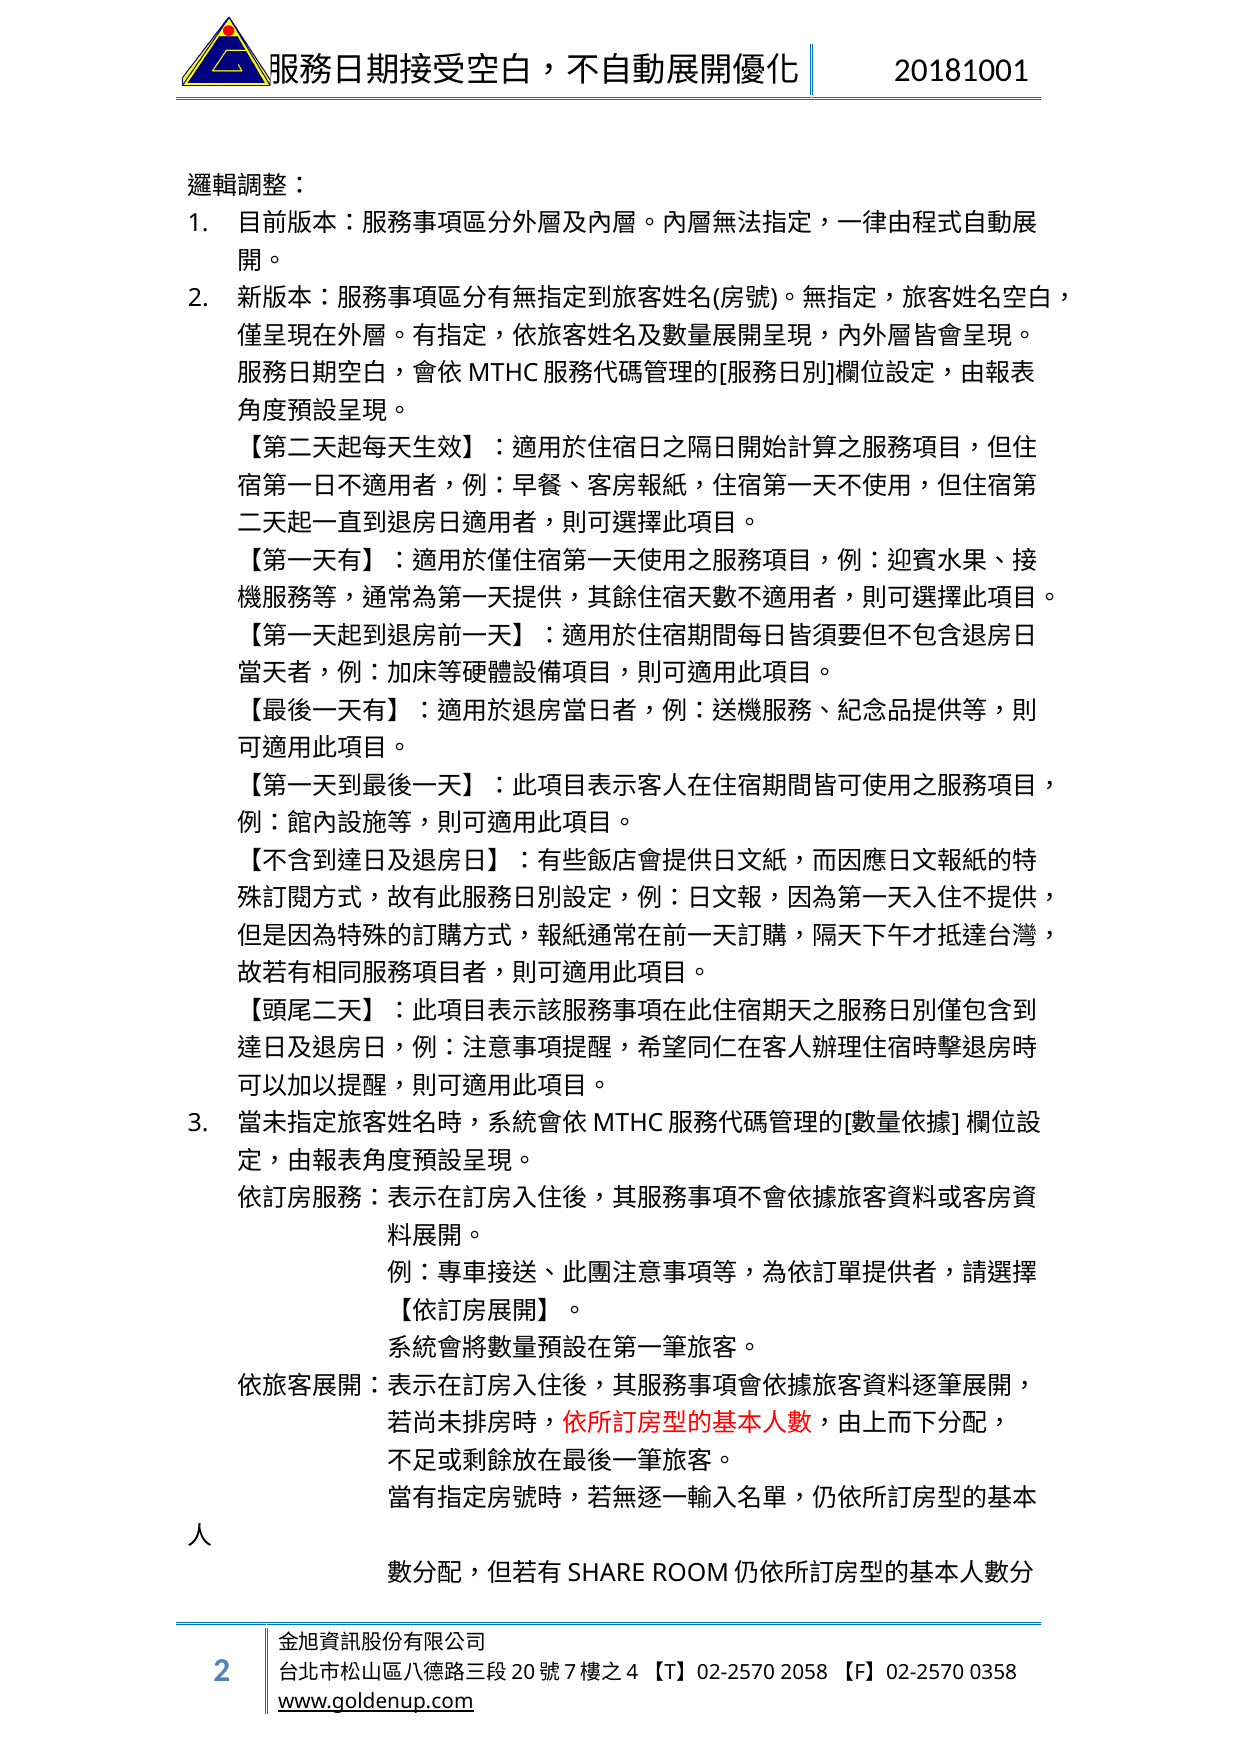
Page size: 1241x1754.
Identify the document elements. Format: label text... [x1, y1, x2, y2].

list 【第一天到最後一天】：此項目表示客人在住宿期間皆可使用之服務項目，例：館內設施等，則可適用此項目。 [238, 764, 1053, 839]
list 例：專車接送、此團注意事項等，為依訂單提供者，請選擇 [237, 1252, 1053, 1289]
list 若尚未排房時，依所訂房型的基本人數，由上而下分配， [237, 1402, 1053, 1439]
picture [181, 16, 271, 86]
list 【頭尾二天】：此項目表示該服務事項在此住宿期天之服務日別僅包含到達日及退房日，例：注意事項提醒，希望同仁在客人辦理住宿時擊退房時可以加以提醒，則可適用此項目。 [238, 989, 1053, 1102]
list 新版本：服務事項區分有無指定到旅客姓名(房號)。無指定，旅客姓名空白，僅呈現在外層。有指定，依旅客姓名及數量展開呈現，內外層皆會呈現。 [188, 277, 1053, 352]
text 當有指定房號時，若無逐一輸入名單，仍依所訂房型的基本人 [187, 1477, 1053, 1552]
list 依旅客展開：表示在訂房入住後，其服務事項會依據旅客資料逐筆展開， [237, 1364, 1053, 1402]
list 【第一天起到退房前一天】：適用於住宿期間每日皆須要但不包含退房日當天者，例：加床等硬體設備項目，則可適用此項目。 [238, 614, 1053, 689]
list 【第一天有】：適用於僅住宿第一天使用之服務項目，例：迎賓水果、接機服務等，通常為第一天提供，其餘住宿天數不適用者，則可選擇此項目。 [238, 539, 1053, 614]
list 依訂房服務：表示在訂房入住後，其服務事項不會依據旅客資料或客房資 [237, 1177, 1053, 1214]
list 目前版本：服務事項區分外層及內層。內層無法指定，一律由程式自動展開。 [187, 202, 1053, 277]
list 【不含到達日及退房日】：有些飯店會提供日文紙，而因應日文報紙的特殊訂閱方式，故有此服務日別設定，例：日文報，因為第一天入住不提供，但是因為特殊的訂購方式，報紙通常在前一天訂購，隔天下午才抵達台灣，故若有相同服務項目者，則可適用此項目。 [238, 839, 1053, 989]
list 服務日期空白，會依MTHC服務代碼管理的[服務日別]欄位設定，由報表角度預設呈現。 【第二天起每天生效】：適用於住宿日之隔日開始計算之服務項目，但住宿第一日不適用者，例：早餐、客房報紙，住宿第一天不使用，但住宿第二天起一直到退房日適用者，則可選擇此項目。 [238, 352, 1053, 539]
list 系統會將數量預設在第一筆旅客。 [237, 1327, 1053, 1364]
list 料展開。 [237, 1214, 1053, 1252]
list 【最後一天有】：適用於退房當日者，例：送機服務、紀念品提供等，則可適用此項目。 [238, 689, 1053, 764]
text 數分配，但若有SHARE ROOM仍依所訂房型的基本人數分 [337, 1552, 1053, 1589]
list 當未指定旅客姓名時，系統會依MTHC服務代碼管理的[數量依據] 欄位設定，由報表角度預設呈現。 [187, 1102, 1053, 1177]
text 邏輯調整： [187, 164, 1053, 202]
list 不足或剩餘放在最後一筆旅客。 [237, 1439, 1053, 1477]
list 【依訂房展開】。 [237, 1289, 1053, 1327]
